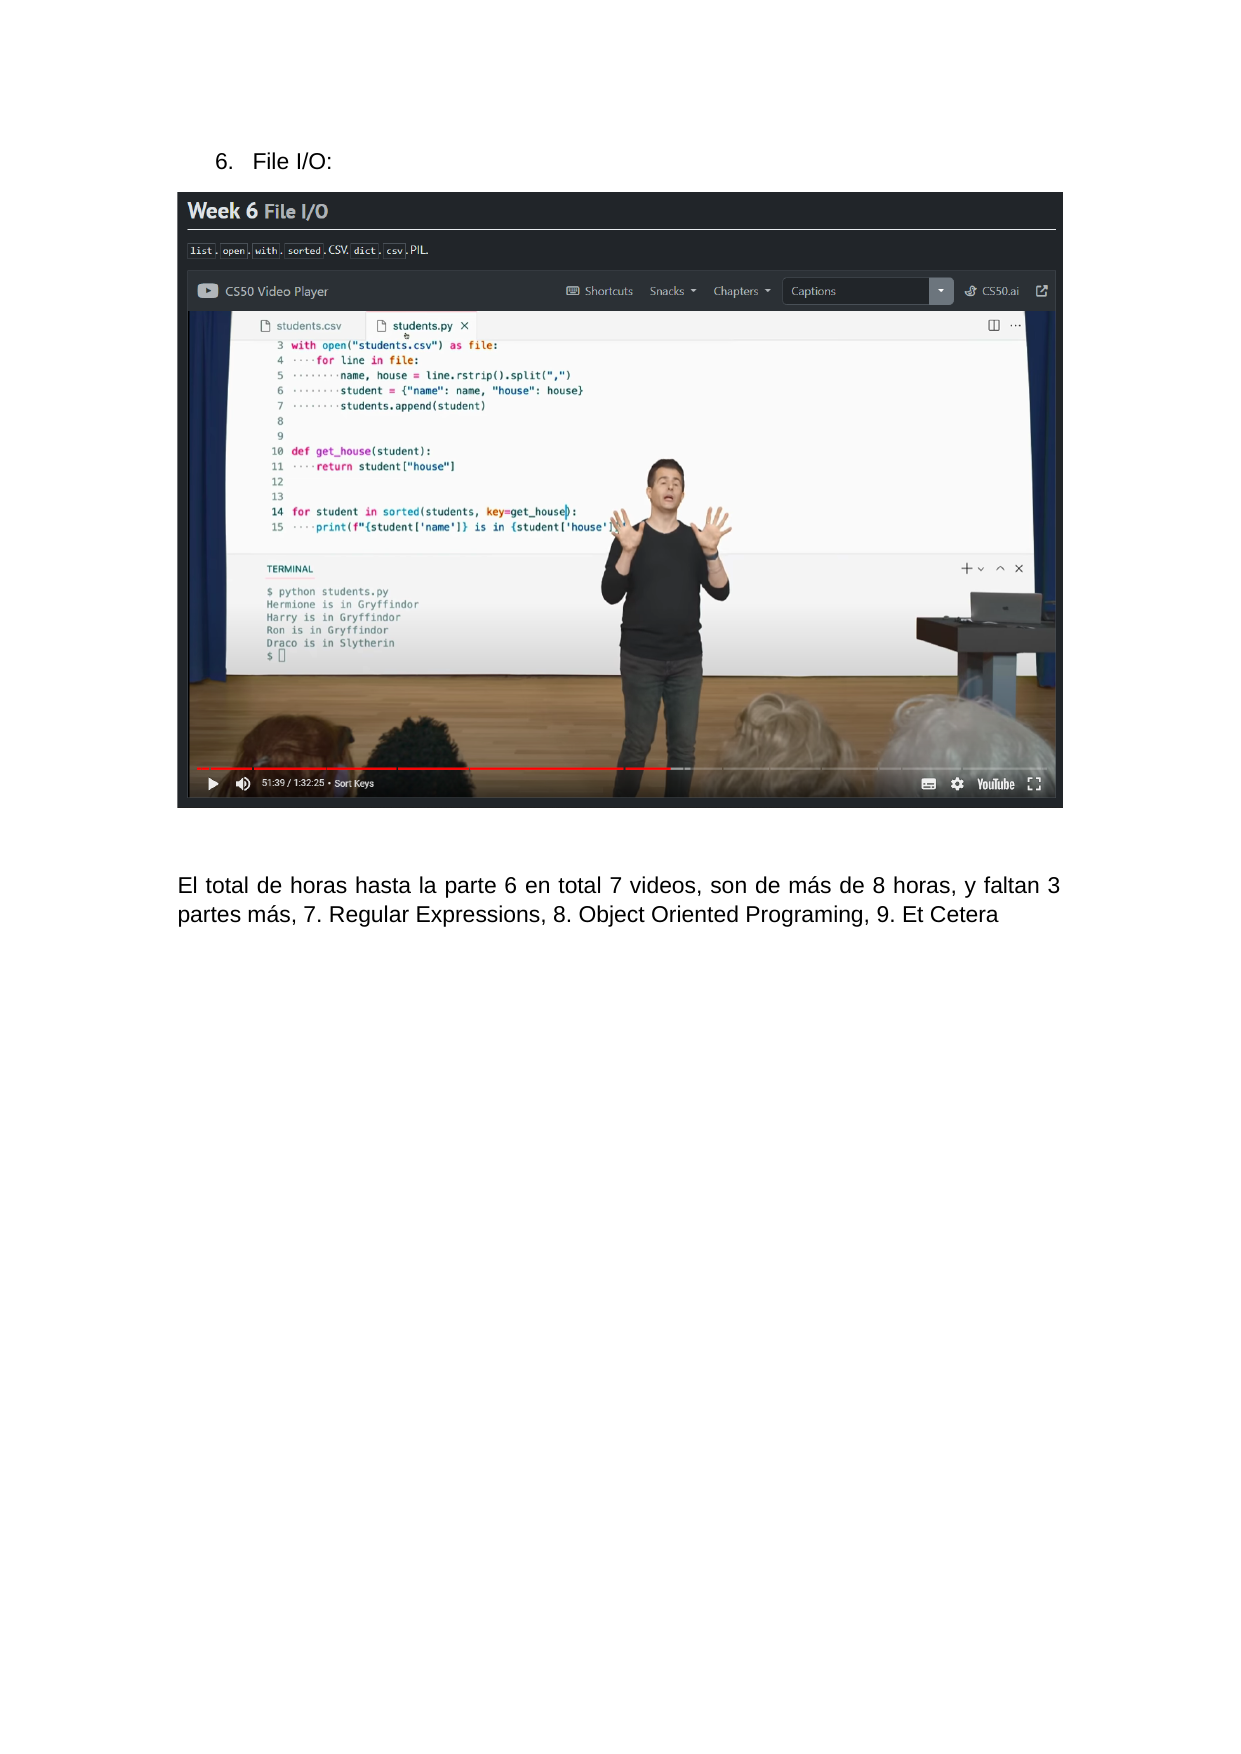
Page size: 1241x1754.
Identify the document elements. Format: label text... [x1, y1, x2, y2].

text El total de horas hasta la parte 6 en total 7 videos, son de más de 8 horas, y faltan 3 partes más, 7. Regular Expressions, 8. Object Oriented Programing, 9. Et Cetera [177, 872, 1063, 927]
picture [177, 192, 1063, 808]
list File I/O: [215, 148, 1063, 174]
